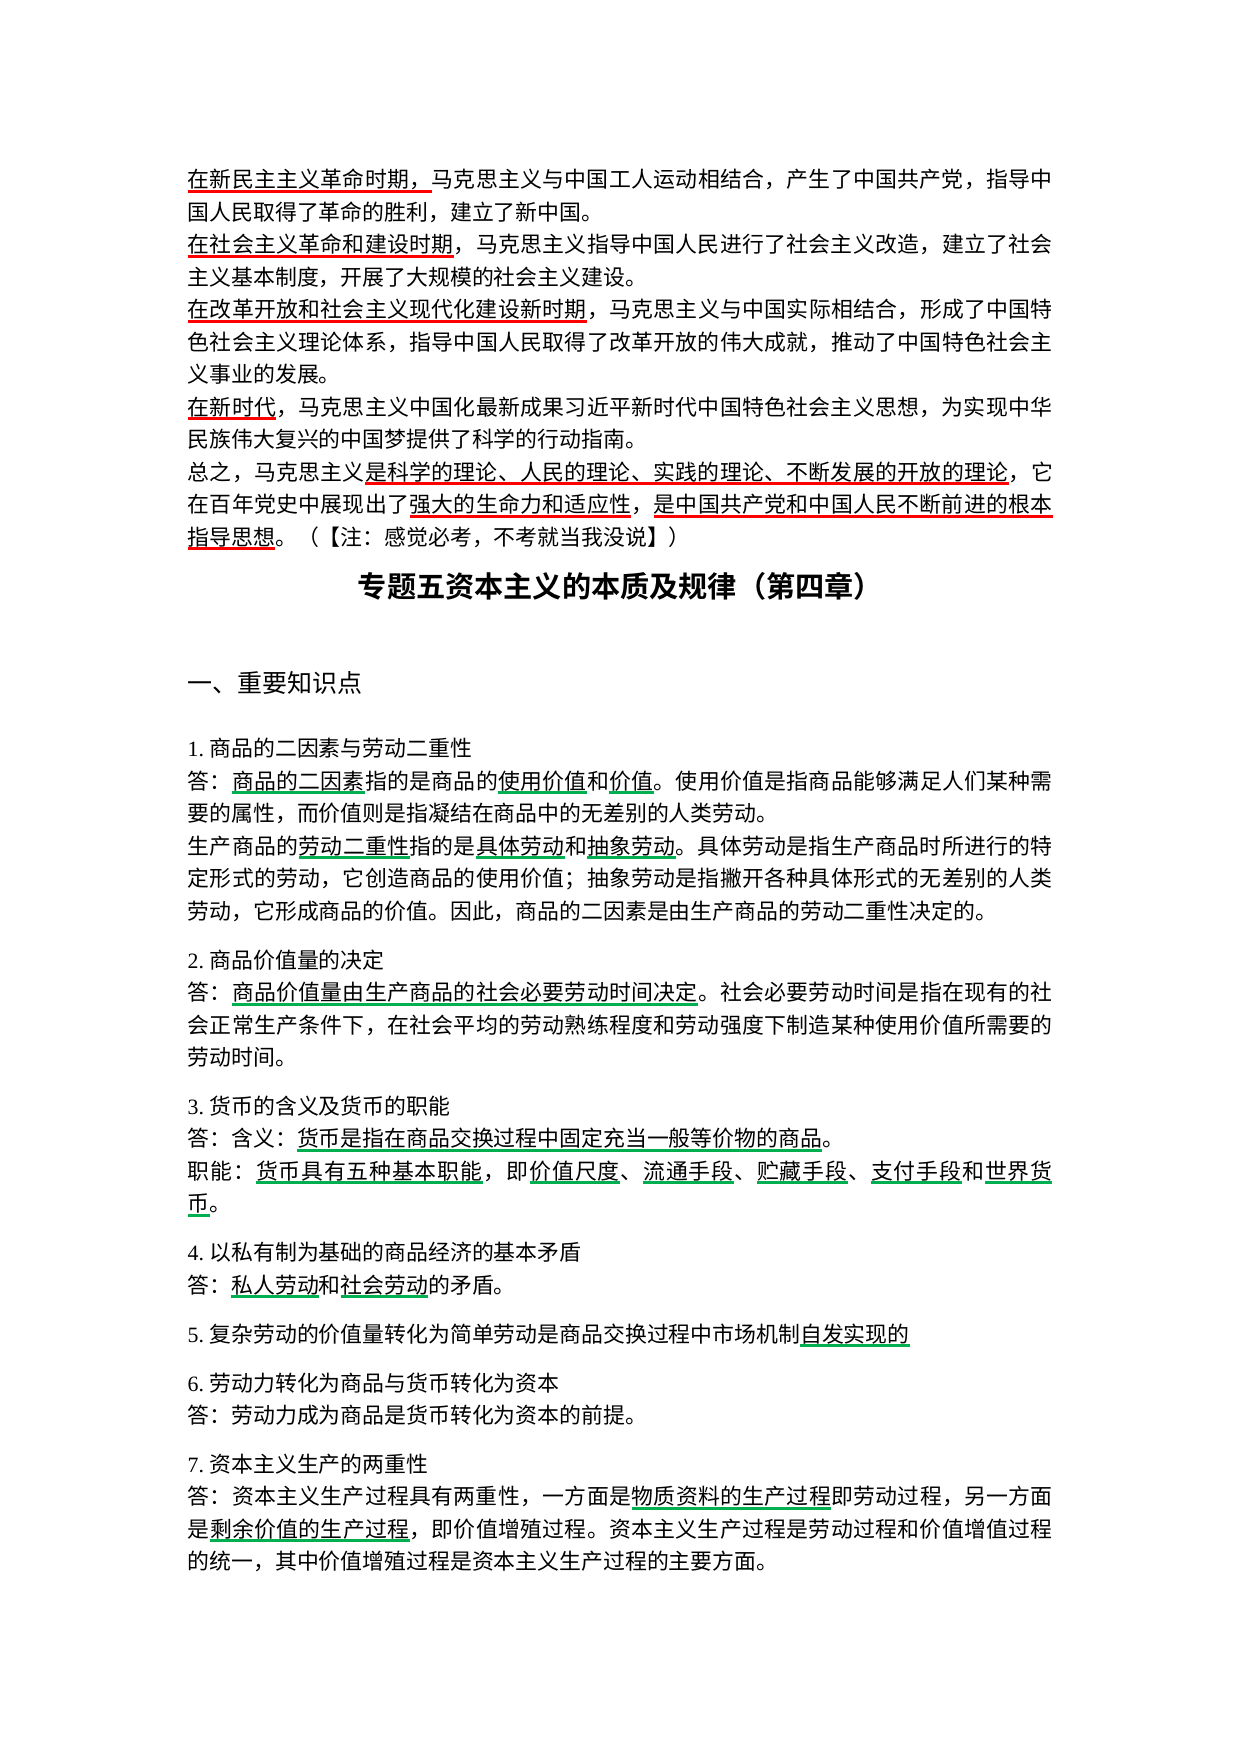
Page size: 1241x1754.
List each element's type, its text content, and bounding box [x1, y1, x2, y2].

text 生产商品的劳动二重性指的是具体劳动和抽象劳动。具体劳动是指生产商品时所进行的特定形式的劳动，它创造商品的使用价值；抽象劳动是指撇开各种具体形式的无差别的人类劳动，它形成商品的价值。因此，商品的二因素是由生产商品的劳动二重性决定的。 [187, 828, 1053, 926]
list 商品的二因素与劳动二重性 [187, 731, 1053, 763]
list 资本主义生产的两重性 [187, 1446, 1053, 1479]
text 在新时代，马克思主义中国化最新成果习近平新时代中国特色社会主义思想，为实现中华民族伟大复兴的中国梦提供了科学的行动指南。 [187, 389, 1053, 454]
list 商品价值量的决定 [187, 942, 1053, 975]
text 在改革开放和社会主义现代化建设新时期，马克思主义与中国实际相结合，形成了中国特色社会主义理论体系，指导中国人民取得了改革开放的伟大成就，推动了中国特色社会主义事业的发展。 [187, 292, 1053, 389]
text 答：劳动力成为商品是货币转化为资本的前提。 [187, 1398, 1053, 1430]
list 复杂劳动的价值量转化为简单劳动是商品交换过程中市场机制自发实现的 [187, 1316, 1053, 1349]
text 答：商品的二因素指的是商品的使用价值和价值。使用价值是指商品能够满足人们某种需要的属性，而价值则是指凝结在商品中的无差别的人类劳动。 [187, 763, 1053, 828]
list 劳动力转化为商品与货币转化为资本 [187, 1365, 1053, 1398]
subtitle 专题五资本主义的本质及规律（第四章） [187, 552, 1053, 617]
text 总之，马克思主义是科学的理论、人民的理论、实践的理论、不断发展的开放的理论，它在百年党史中展现出了强大的生命力和适应性，是中国共产党和中国人民不断前进的根本指导思想。（【注：感觉必考，不考就当我没说】） [187, 454, 1053, 552]
text 答：私人劳动和社会劳动的矛盾。 [187, 1267, 1053, 1300]
list 货币的含义及货币的职能 [187, 1088, 1053, 1121]
list 以私有制为基础的商品经济的基本矛盾 [187, 1235, 1053, 1267]
text 答：资本主义生产过程具有两重性，一方面是物质资料的生产过程即劳动过程，另一方面是剩余价值的生产过程，即价值增殖过程。资本主义生产过程是劳动过程和价值增值过程的统一，其中价值增殖过程是资本主义生产过程的主要方面。 [187, 1479, 1053, 1576]
text 在新民主主义革命时期，马克思主义与中国工人运动相结合，产生了中国共产党，指导中国人民取得了革命的胜利，建立了新中国。 [187, 162, 1053, 227]
text 在社会主义革命和建设时期，马克思主义指导中国人民进行了社会主义改造，建立了社会主义基本制度，开展了大规模的社会主义建设。 [187, 227, 1053, 292]
text 答：含义：货币是指在商品交换过程中固定充当一般等价物的商品。 [187, 1121, 1053, 1153]
text 职能：货币具有五种基本职能，即价值尺度、流通手段、贮藏手段、支付手段和世界货币。 [187, 1153, 1053, 1218]
subtitle 重要知识点 [187, 649, 1053, 714]
text 答：商品价值量由生产商品的社会必要劳动时间决定。社会必要劳动时间是指在现有的社会正常生产条件下，在社会平均的劳动熟练程度和劳动强度下制造某种使用价值所需要的劳动时间。 [187, 975, 1053, 1072]
